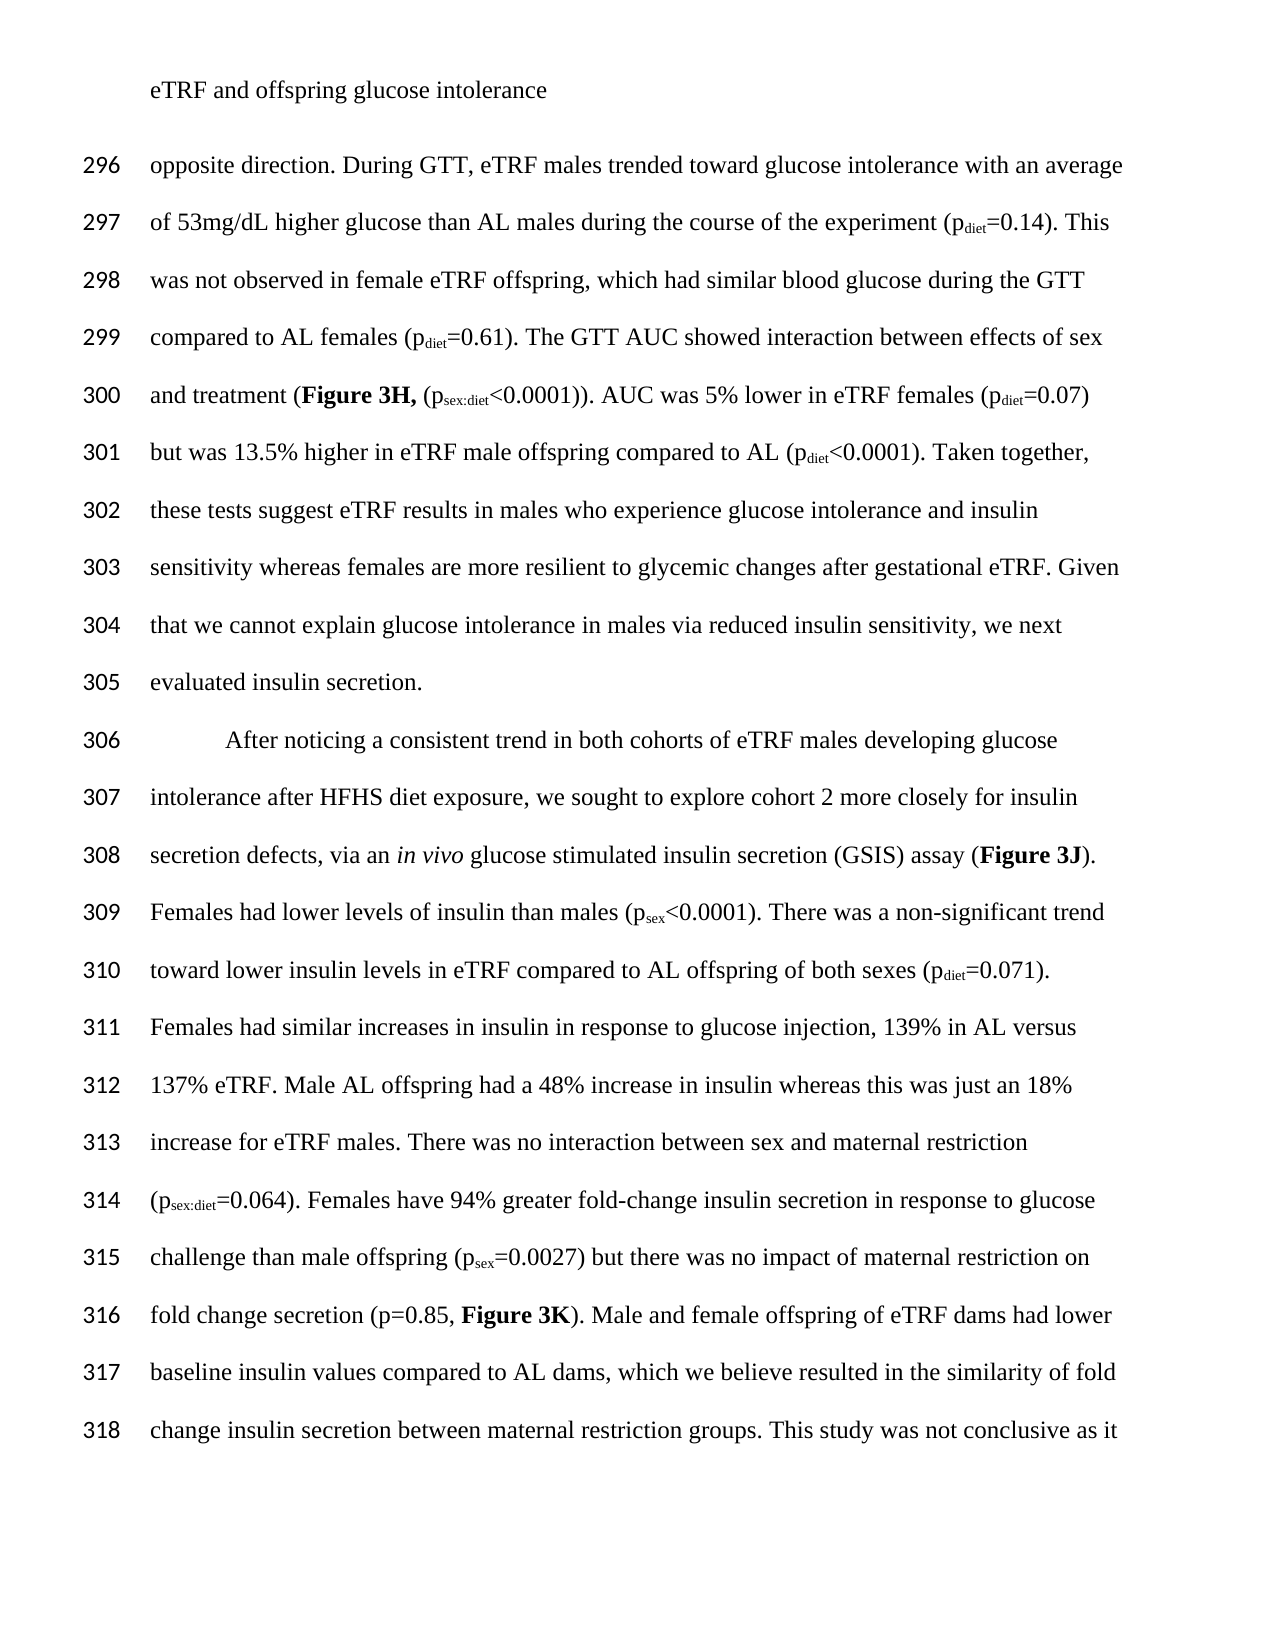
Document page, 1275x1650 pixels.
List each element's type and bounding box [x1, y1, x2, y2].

text [150, 725, 1125, 1444]
text [150, 150, 1125, 696]
